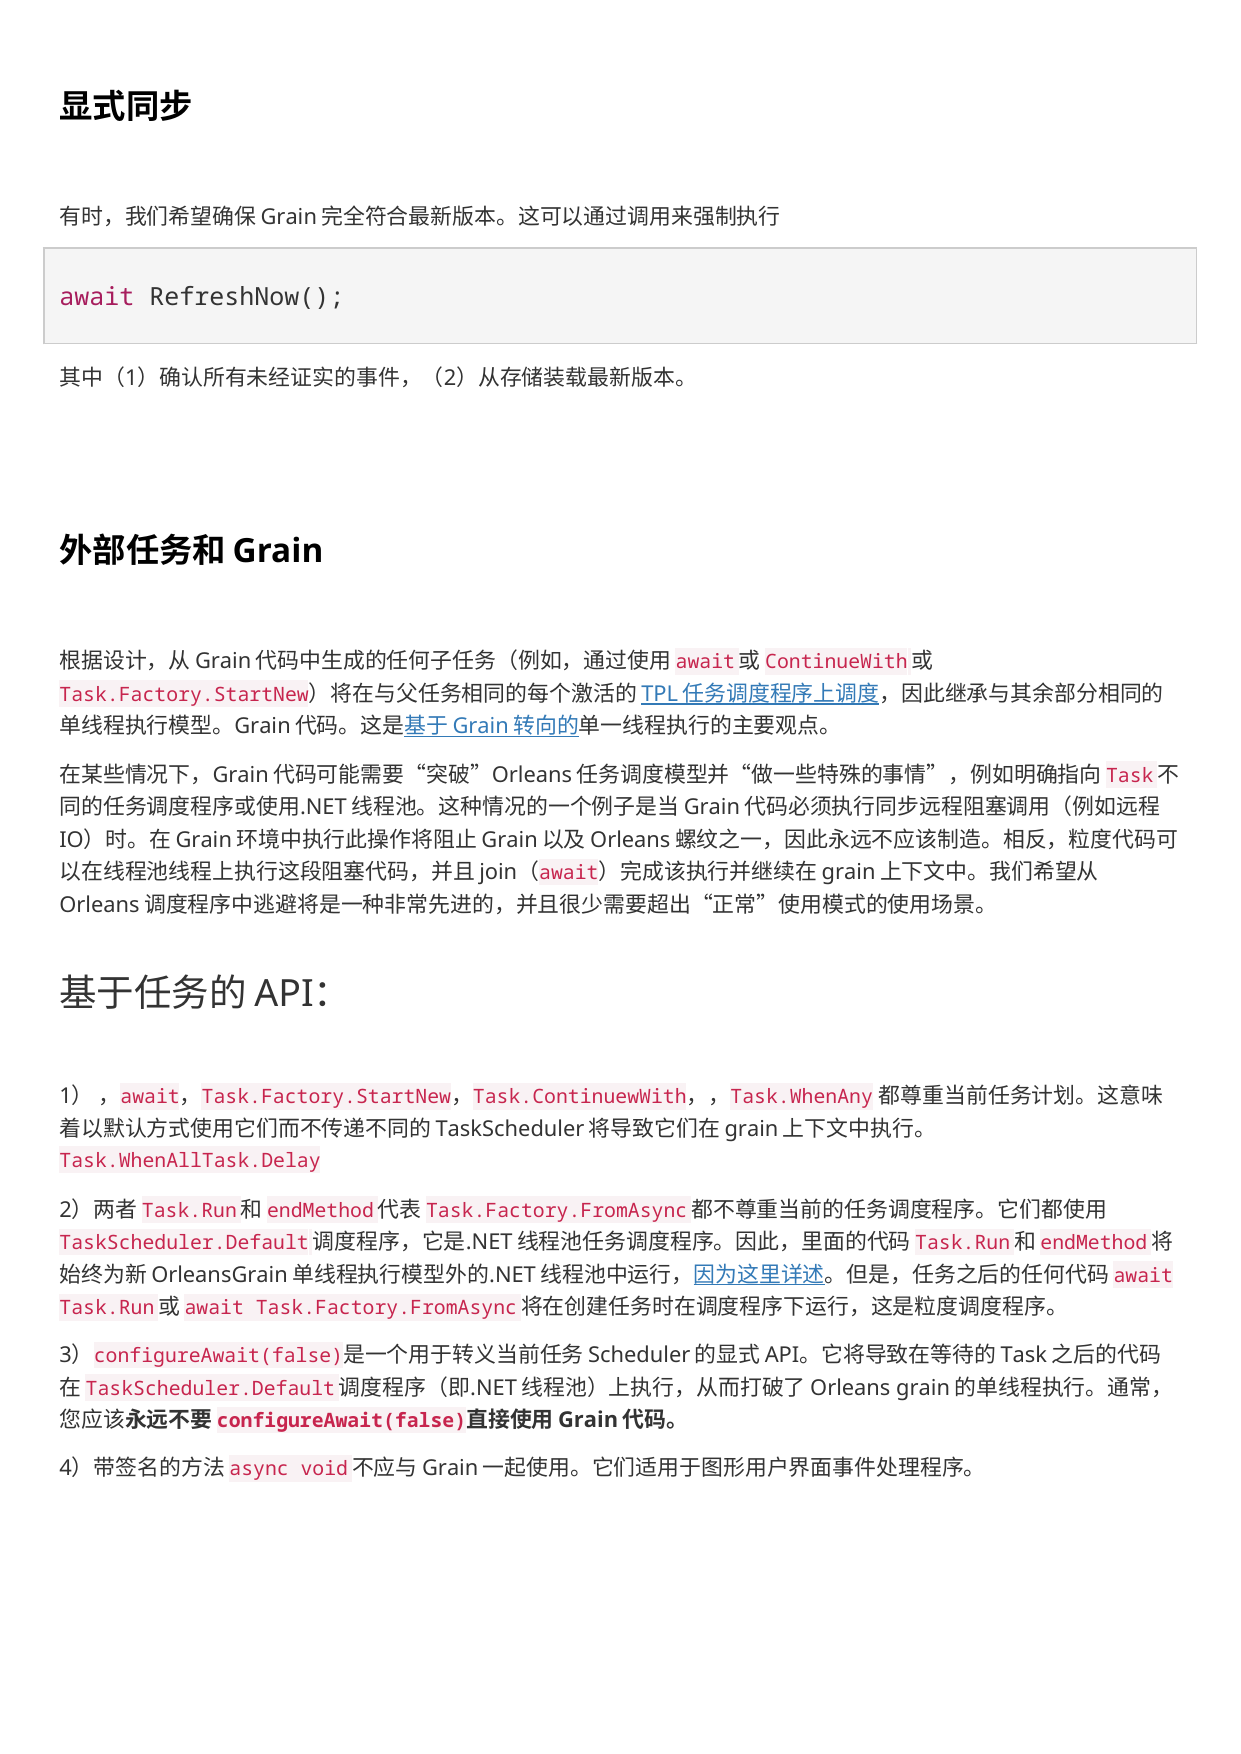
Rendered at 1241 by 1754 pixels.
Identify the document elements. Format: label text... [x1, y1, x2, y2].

subtitle 外部任务和Grain [59, 516, 1181, 581]
text 1） ，await，Task.Factory.StartNew，Task.ContinuewWith，，Task.WhenAny 都尊重当前任务计划。这意味着以默认方式使用它们而不传递不同的TaskScheduler将导致它们在grain上下文中执行。Task.WhenAllTask.Delay [59, 1078, 1181, 1176]
text 2）两者Task.Run和endMethod代表Task.Factory.FromAsync都不尊重当前的任务调度程序。它们都使用TaskScheduler.Default调度程序，它是.NET线程池任务调度程序。因此，里面的代码Task.Run和endMethod将始终为新OrleansGrain单线程执行模型外的.NET线程池中运行，因为这里详述。但是，任务之后的任何代码await Task.Run或await Task.Factory.FromAsync将在创建任务时在调度程序下运行，这是粒度调度程序。 [59, 1191, 1181, 1321]
text 其中（1）确认所有未经证实的事件，（2）从存储装载最新版本。 [59, 360, 1181, 392]
text await RefreshNow(); [45, 249, 1196, 343]
text 4）带签名的方法async void不应与Grain一起使用。它们适用于图形用户界面事件处理程序。 [59, 1450, 1181, 1483]
text 根据设计，从Grain代码中生成的任何子任务（例如，通过使用await或ContinueWith或Task.Factory.StartNew）将在与父任务相同的每个激活的TPL任务调度程序上调度，因此继承与其余部分相同的单线程执行模型。Grain代码。这是基于Grain转向的单一线程执行的主要观点。 [59, 643, 1181, 741]
text 在某些情况下，Grain代码可能需要“突破”Orleans任务调度模型并“做一些特殊的事情”，例如明确指向Task不同的任务调度程序或使用.NET线程池。这种情况的一个例子是当Grain代码必须执行同步远程阻塞调用（例如远程IO）时。在Grain环境中执行此操作将阻止Grain以及Orleans螺纹之一，因此永远不应该制造。相反，粒度代码可以在线程池线程上执行这段阻塞代码，并且join（await）完成该执行并继续在grain上下文中。我们希望从Orleans调度程序中逃避将是一种非常先进的，并且很少需要超出“正常”使用模式的使用场景。 [59, 756, 1181, 919]
subtitle 基于任务的API： [59, 958, 1181, 1023]
text 有时，我们希望确保Grain完全符合最新版本。这可以通过调用来强制执行 [59, 199, 1181, 231]
subtitle 显式同步 [59, 72, 1181, 137]
text 3）configureAwait(false)是一个用于转义当前任务Scheduler的显式API。它将导致在等待的Task之后的代码在TaskScheduler.Default调度程序（即.NET线程池）上执行，从而打破了Orleans grain的单线程执行。通常，您应该永远不要configureAwait(false)直接使用Grain代码。 [59, 1337, 1181, 1434]
